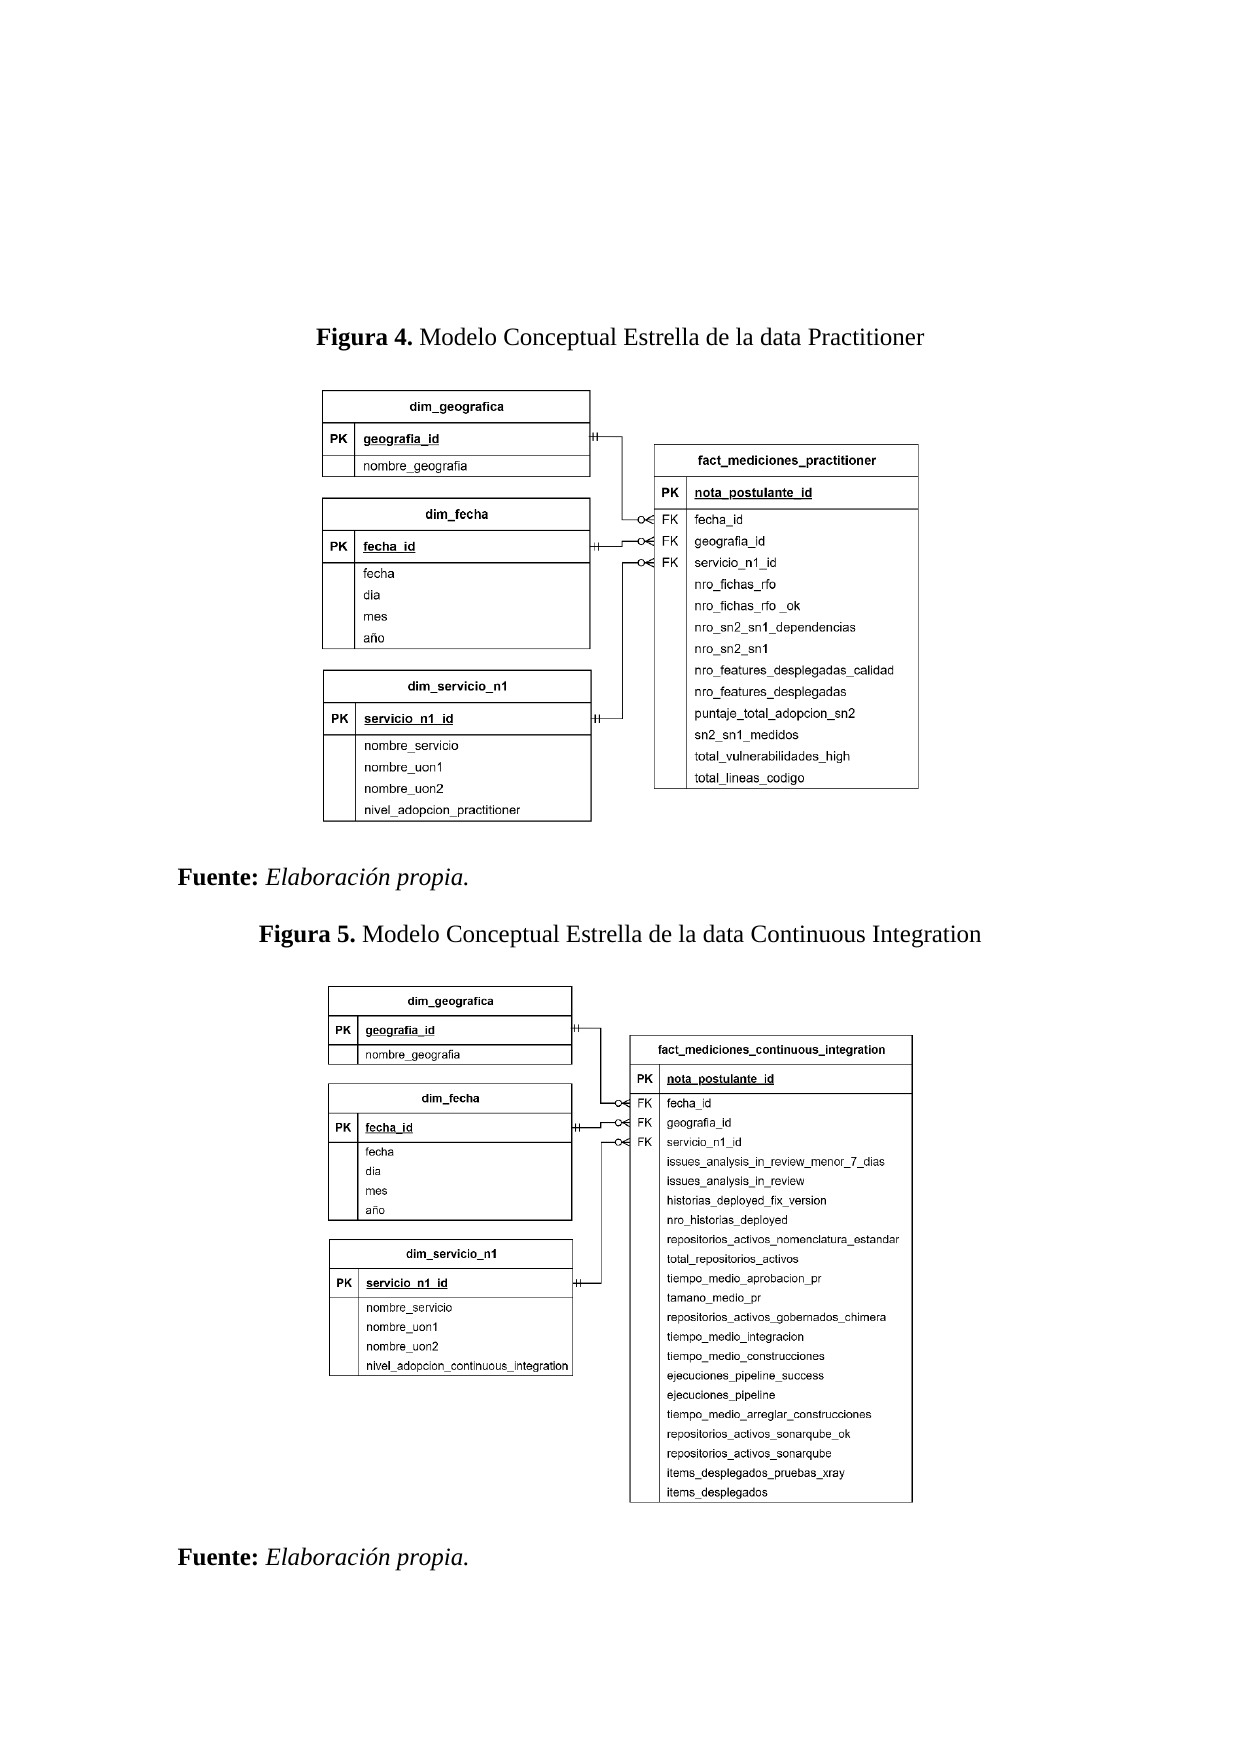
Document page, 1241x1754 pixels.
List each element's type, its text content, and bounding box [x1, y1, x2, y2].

text Figura 4. Modelo Conceptual Estrella de la data Practitioner [177, 322, 1063, 351]
text Fuente: Elaboración propia. [177, 1542, 1063, 1571]
text Fuente: Elaboración propia. [177, 862, 1063, 890]
text Figura 5. Modelo Conceptual Estrella de la data Continuous Integration [177, 919, 1063, 948]
picture [318, 976, 922, 1513]
picture [312, 379, 929, 833]
